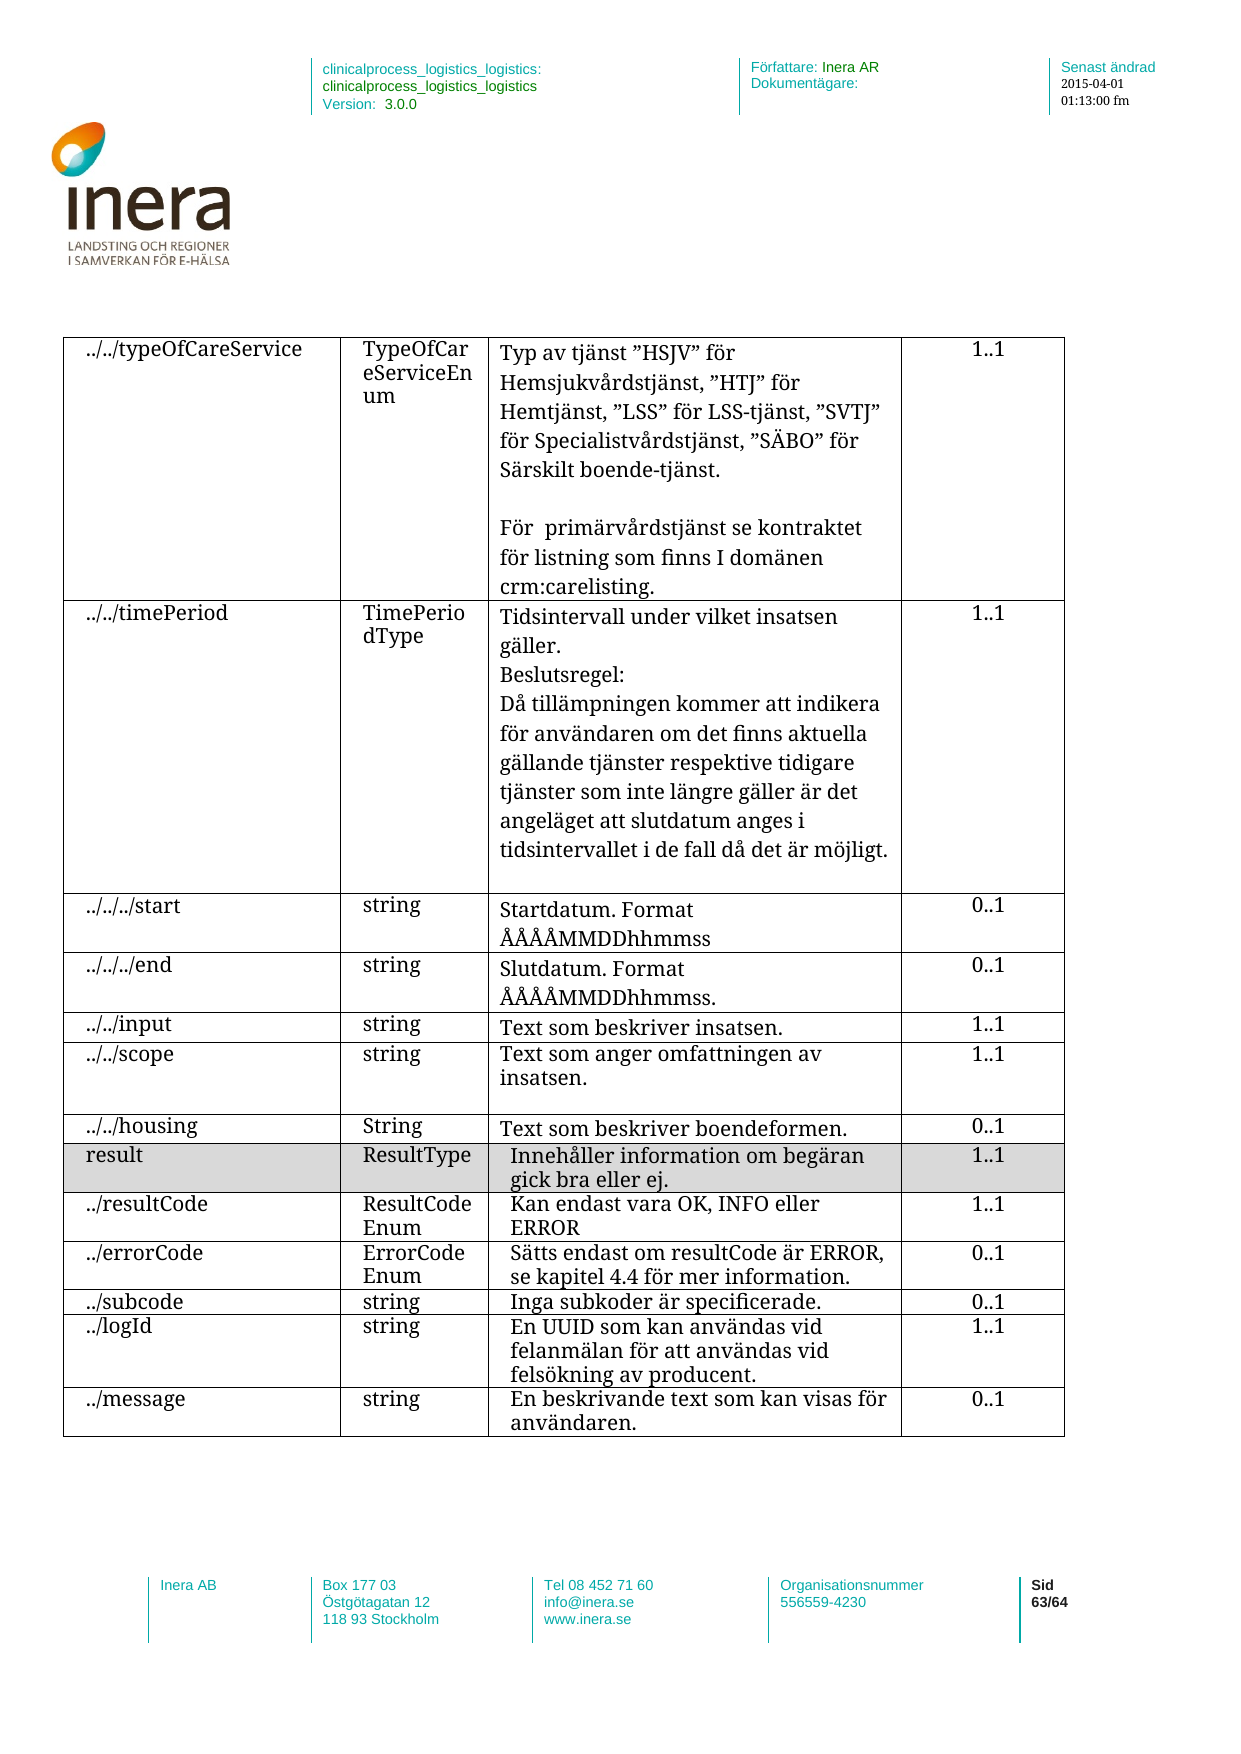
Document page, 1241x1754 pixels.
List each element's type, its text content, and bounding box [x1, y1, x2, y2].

table_cell string [341, 1043, 488, 1113]
table_cell 1..1 [902, 1193, 1064, 1241]
table_cell ../logId [64, 1315, 340, 1387]
table_cell TypeOfCareServiceEnum [341, 338, 488, 600]
picture [51, 122, 230, 265]
table_cell TimePeriodType [341, 601, 488, 893]
table_cell 0..1 [902, 953, 1064, 1012]
table_cell result [64, 1144, 340, 1192]
table_cell ResultCodeEnum [341, 1193, 488, 1241]
table_cell Kan endast vara OK, INFO eller ERROR [489, 1193, 901, 1241]
table_cell ../resultCode [64, 1193, 340, 1241]
table_cell 0..1 [902, 1290, 1064, 1314]
table_cell Innehåller information om begäran gick bra eller ej. [489, 1144, 901, 1192]
table_cell Startdatum. Format ÅÅÅÅMMDDhhmmss [489, 894, 901, 952]
table_cell ErrorCodeEnum [341, 1242, 488, 1289]
table_cell 0..1 [902, 1115, 1064, 1143]
table_cell ../../timePeriod [64, 601, 340, 893]
table_cell Text som beskriver insatsen. [489, 1013, 901, 1042]
table_cell 1..1 [902, 1043, 1064, 1113]
table_cell 1..1 [902, 338, 1064, 600]
table_cell En UUID som kan användas vid felanmälan för att användas vid felsökning av producent. [489, 1315, 901, 1387]
table_cell string [341, 953, 488, 1012]
table_cell ../message [64, 1388, 340, 1436]
table_cell string [341, 894, 488, 952]
table_cell Text som beskriver boendeformen. [489, 1115, 901, 1143]
table_cell ../../typeOfCareService [64, 338, 340, 600]
table_cell 0..1 [902, 1388, 1064, 1436]
table_cell ../../../start [64, 894, 340, 952]
table_cell 1..1 [902, 1315, 1064, 1387]
table_cell 1..1 [902, 1144, 1064, 1192]
table_cell string [341, 1290, 488, 1314]
table_cell 1..1 [902, 601, 1064, 893]
table_cell 0..1 [902, 1242, 1064, 1289]
table_cell 0..1 [902, 894, 1064, 952]
table_cell string [341, 1013, 488, 1042]
table_cell ResultType [341, 1144, 488, 1192]
table_cell ../../input [64, 1013, 340, 1042]
table_cell Inga subkoder är specificerade. [489, 1290, 901, 1314]
table_cell String [341, 1115, 488, 1143]
table_cell 1..1 [902, 1013, 1064, 1042]
table_cell ../../housing [64, 1115, 340, 1143]
table_cell Tidsintervall under vilket insatsen gäller. Beslutsregel: Då tillämpningen kommer att indikera för användaren om det finns aktuella gällande tjänster respektive tidigare tjänster som inte längre gäller är det angeläget att slutdatum anges i tidsintervallet i de fall då det är möjligt. [489, 601, 901, 893]
table_cell Text som anger omfattningen av insatsen. [489, 1043, 901, 1113]
table_cell Slutdatum. Format ÅÅÅÅMMDDhhmmss. [489, 953, 901, 1012]
table_cell ../errorCode [64, 1242, 340, 1289]
table_cell string [341, 1388, 488, 1436]
table_cell ../../../end [64, 953, 340, 1012]
table_cell ../../scope [64, 1043, 340, 1113]
table_cell Typ av tjänst ”HSJV” för Hemsjukvårdstjänst, ”HTJ” för Hemtjänst, ”LSS” för LSS-tjänst, ”SVTJ” för Specialistvårdstjänst, ”SÄBO” för Särskilt boende-tjänst. För primärvårdstjänst se kontraktet för listning som finns I domänen crm:carelisting. [489, 338, 901, 600]
table_cell ../subcode [64, 1290, 340, 1314]
table_cell En beskrivande text som kan visas för användaren. [489, 1388, 901, 1436]
table_cell string [341, 1315, 488, 1387]
